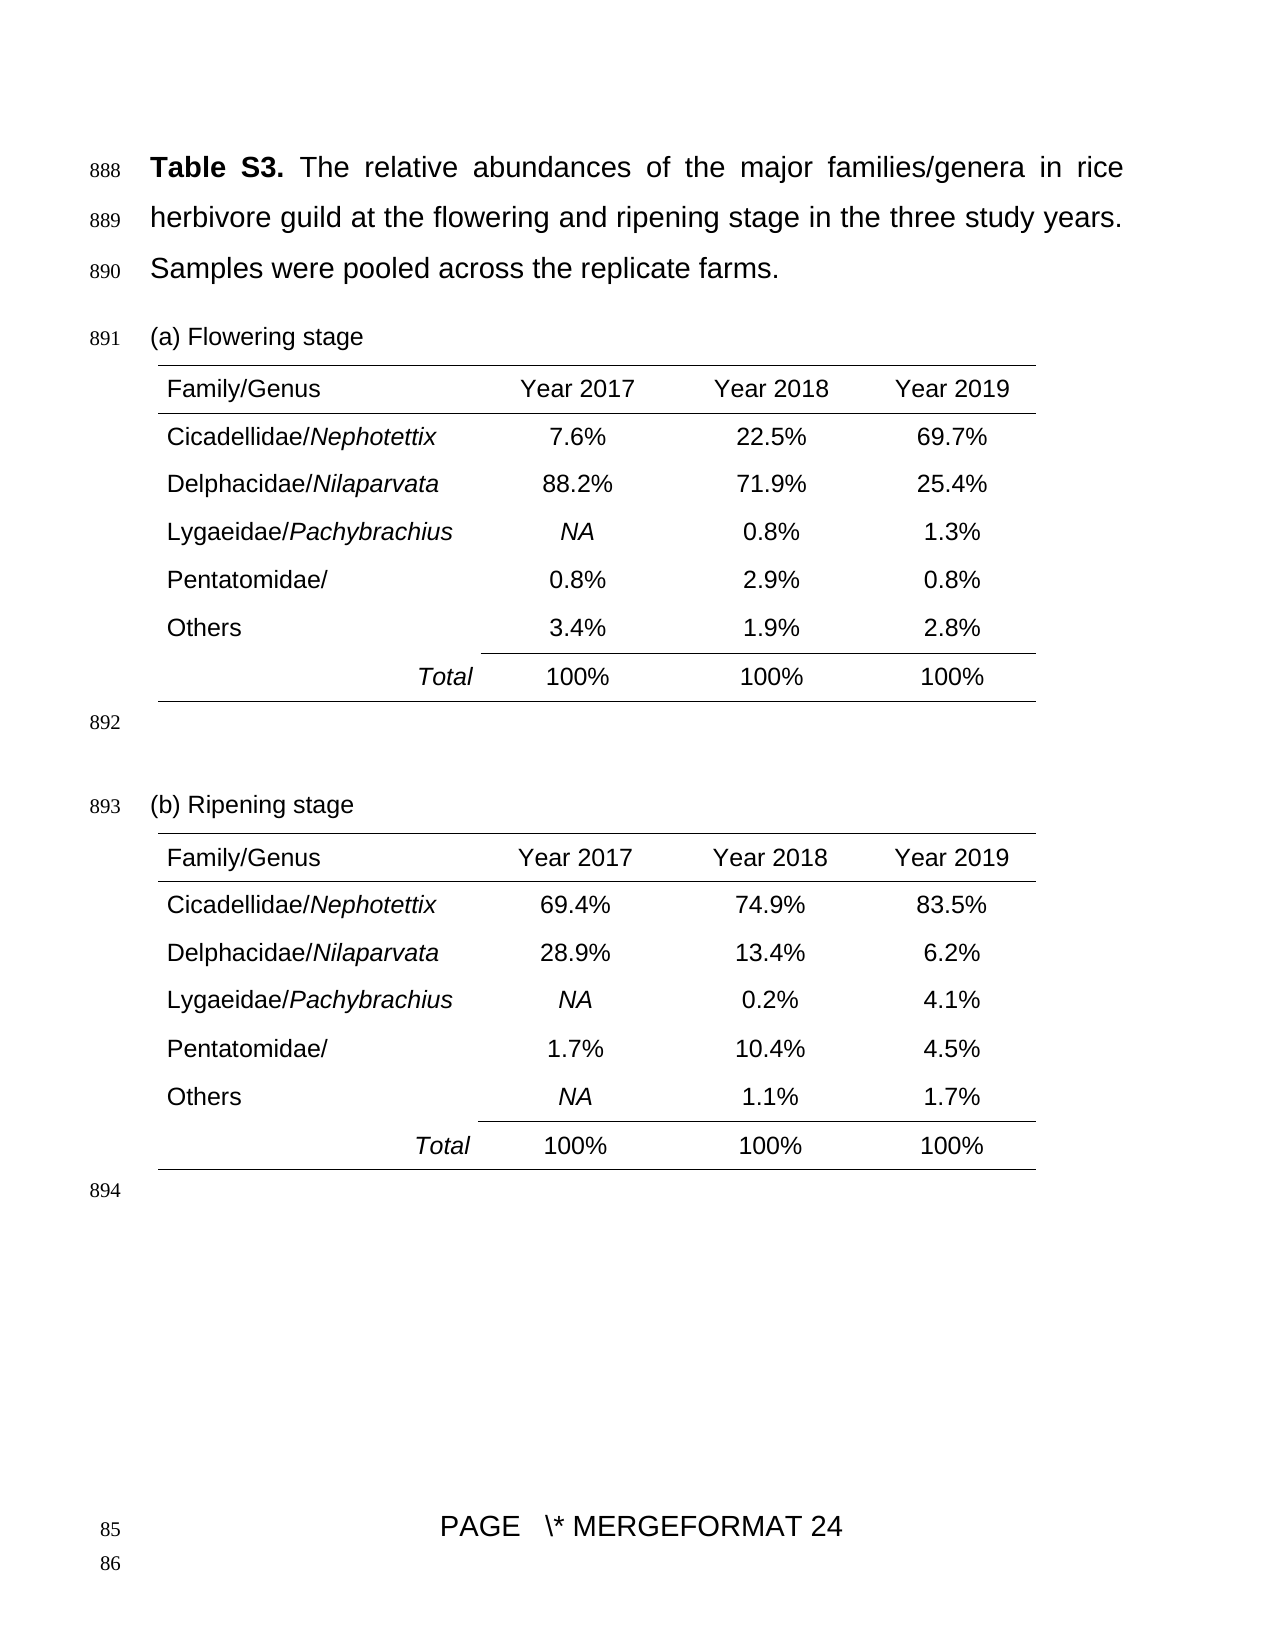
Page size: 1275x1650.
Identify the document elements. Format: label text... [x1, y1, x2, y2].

table_cell Cicadellidae/Nephotettix [158, 882, 478, 929]
table_cell 100% [481, 654, 674, 701]
table_cell 25.4% [869, 461, 1036, 509]
table_cell Total [158, 653, 481, 701]
table_cell 13.4% [673, 929, 868, 977]
table_cell 0.8% [869, 557, 1036, 605]
table_cell 0.8% [674, 509, 868, 557]
table_cell 1.7% [868, 1073, 1036, 1121]
table_cell 71.9% [674, 461, 868, 509]
table_cell 1.7% [478, 1025, 673, 1073]
table_cell 74.9% [673, 882, 868, 929]
table_cell Lygaeidae/Pachybrachius [158, 509, 481, 557]
table_cell 1.9% [674, 605, 868, 653]
table_cell 22.5% [674, 414, 868, 461]
text (b) Ripening stage [150, 790, 1125, 819]
table_cell Total [158, 1121, 478, 1169]
table_cell 100% [869, 654, 1036, 701]
table_cell Pentatomidae/Scotinophara [158, 1025, 478, 1073]
table_header Year 2017 [478, 834, 673, 881]
table_header Year 2017 [481, 366, 674, 413]
table_cell 2.9% [674, 557, 868, 605]
table_cell 100% [674, 654, 868, 701]
table_cell 2.8% [869, 605, 1036, 653]
text (a) Flowering stage [150, 322, 1125, 351]
table_cell 100% [478, 1122, 673, 1169]
table_cell 4.5% [868, 1025, 1036, 1073]
table_header Year 2019 [869, 366, 1036, 413]
table_cell 10.4% [673, 1025, 868, 1073]
table_cell Delphacidae/Nilaparvata [158, 929, 478, 977]
table_cell 0.8% [481, 557, 674, 605]
table_cell 100% [868, 1122, 1036, 1169]
table_cell 6.2% [868, 929, 1036, 977]
table_cell 1.1% [673, 1073, 868, 1121]
table_header Family/Genus [158, 834, 478, 881]
table_cell 28.9% [478, 929, 673, 977]
table_cell Delphacidae/Nilaparvata [158, 461, 481, 509]
table_cell 1.3% [869, 509, 1036, 557]
table_cell 69.4% [478, 882, 673, 929]
table_cell Cicadellidae/Nephotettix [158, 414, 481, 461]
table_cell NA [481, 509, 674, 557]
table_cell 69.7% [869, 414, 1036, 461]
table_cell 4.1% [868, 977, 1036, 1025]
text Table S3. The relative abundances of the major families/genera in rice herbivore guild at the flowering and ripening stage in the three study years. Samples were pooled across the replicate farms. [150, 150, 1125, 284]
table_cell Pentatomidae/Scotinophara [158, 557, 481, 605]
table_header Year 2018 [674, 366, 868, 413]
table_cell 0.2% [673, 977, 868, 1025]
table_cell 3.4% [481, 605, 674, 653]
table_cell 88.2% [481, 461, 674, 509]
table_cell NA [478, 1073, 673, 1121]
table_cell 100% [673, 1122, 868, 1169]
table_cell 83.5% [868, 882, 1036, 929]
table_header Year 2018 [673, 834, 868, 881]
table_header Family/Genus [158, 366, 481, 413]
table_cell 7.6% [481, 414, 674, 461]
table_cell Lygaeidae/Pachybrachius [158, 977, 478, 1025]
table_cell Others [158, 1073, 478, 1121]
table_header Year 2019 [868, 834, 1036, 881]
table_cell NA [478, 977, 673, 1025]
table_cell Others [158, 605, 481, 653]
